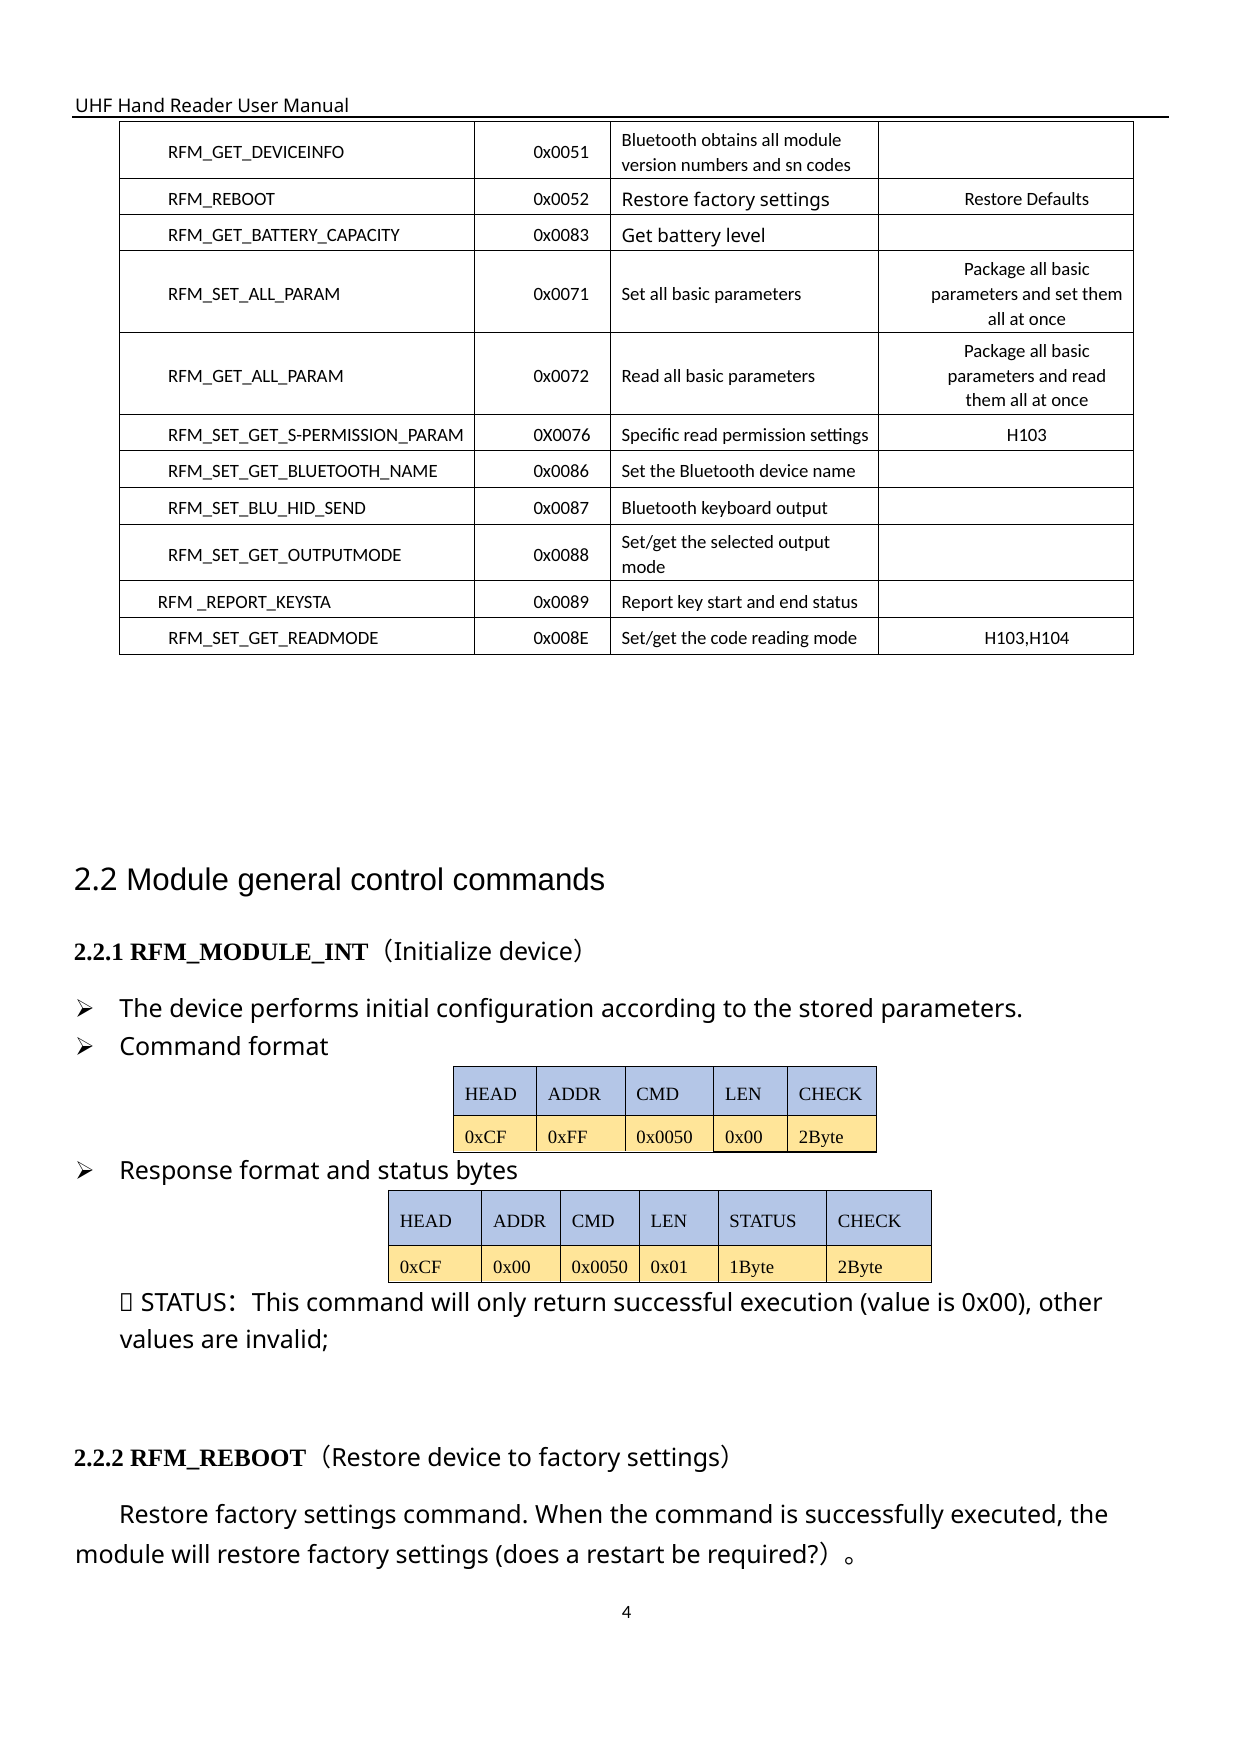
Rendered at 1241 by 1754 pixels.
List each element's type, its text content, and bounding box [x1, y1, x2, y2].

table_cell Specific read permission settings [611, 415, 878, 450]
table_cell 0x0087 [475, 488, 610, 523]
table_cell RFM_SET_GET_READMODE [120, 618, 474, 654]
table_cell 0x0072 [475, 333, 610, 413]
text  STATUS：This command will only return successful execution (value is 0x00), other values are invalid; [118, 1282, 1178, 1356]
table_cell Read all basic parameters [611, 333, 878, 413]
table_cell RFM_REBOOT [120, 179, 474, 214]
table_cell 0x0083 [475, 215, 610, 250]
table_cell Restore factory settings [611, 179, 878, 214]
table_cell 0x0052 [475, 179, 610, 214]
table_cell 0x0088 [475, 525, 610, 580]
table_cell RFM_GET_ALL_PARAM [120, 333, 474, 413]
table_cell 1Byte [719, 1246, 826, 1281]
table_cell 0x008E [475, 618, 610, 654]
table_cell Set/get the code reading mode [611, 618, 878, 654]
table_cell 0X0076 [475, 415, 610, 450]
table_cell 0x00 [482, 1246, 560, 1281]
table_cell RFM_SET_GET_BLUETOOTH_NAME [120, 451, 474, 487]
subtitle 2.2 Module general control commands [73, 857, 1178, 899]
table_header CMD [561, 1191, 639, 1245]
table_cell Set all basic parameters [611, 251, 878, 332]
table_header CHECK [827, 1191, 931, 1245]
table_cell RFM _REPORT_KEYSTA [120, 581, 474, 617]
list Command format [75, 1028, 1178, 1062]
table_cell RFM_GET_DEVICEINFO [120, 122, 474, 178]
table_cell 0x0071 [475, 251, 610, 332]
table_cell Report key start and end status [611, 581, 878, 617]
table_cell Get battery level [611, 215, 878, 250]
table_header CHECK [788, 1067, 876, 1115]
table_cell Restore Defaults [879, 179, 1133, 214]
table_cell 0x0050 [561, 1246, 639, 1281]
table_cell [879, 122, 1133, 178]
table_cell [879, 215, 1133, 250]
table_cell 0x00 [714, 1116, 787, 1151]
table_cell [879, 581, 1133, 617]
table_cell RFM_SET_GET_OUTPUTMODE [120, 525, 474, 580]
list Response format and status bytes [75, 1152, 1178, 1186]
table_cell 0x0089 [475, 581, 610, 617]
table_cell 0xCF [454, 1116, 536, 1151]
table_cell RFM_GET_BATTERY_CAPACITY [120, 215, 474, 250]
table_cell RFM_SET_GET_S-PERMISSION_PARAM [120, 415, 474, 450]
subtitle 2.2.1 RFM_MODULE_INT（Initialize device） [73, 932, 1178, 968]
table_cell Package all basic parameters and read them all at once [879, 333, 1133, 413]
table_header ADDR [537, 1067, 625, 1115]
list The device performs initial configuration according to the stored parameters. [75, 991, 1178, 1025]
table_cell 0x0086 [475, 451, 610, 487]
table_header LEN [714, 1067, 787, 1115]
table_header STATUS [719, 1191, 826, 1245]
table_cell H103,H104 [879, 618, 1133, 654]
table_header HEAD [454, 1067, 536, 1115]
table_cell RFM_SET_ALL_PARAM [120, 251, 474, 332]
table_cell RFM_SET_BLU_HID_SEND [120, 488, 474, 523]
table_header LEN [640, 1191, 718, 1245]
subtitle 2.2.2 RFM_REBOOT（Restore device to factory settings） [73, 1438, 1178, 1474]
table_header CMD [626, 1067, 713, 1115]
table_cell 0xCF [389, 1246, 481, 1281]
table_cell Bluetooth obtains all module version numbers and sn codes [611, 122, 878, 178]
table_cell 0x0050 [626, 1116, 713, 1151]
table_cell 0x0051 [475, 122, 610, 178]
table_cell [879, 451, 1133, 487]
table_cell Set/get the selected output mode [611, 525, 878, 580]
table_cell H103 [879, 415, 1133, 450]
table_cell Package all basic parameters and set them all at once [879, 251, 1133, 332]
table_cell Set the Bluetooth device name [611, 451, 878, 487]
table_cell Bluetooth keyboard output [611, 488, 878, 523]
table_header ADDR [482, 1191, 560, 1245]
table_cell 2Byte [827, 1246, 931, 1281]
table_cell [879, 488, 1133, 523]
table_cell 0x01 [640, 1246, 718, 1281]
text Restore factory settings command. When the command is successfully executed, the module will restore factory settings (does a restart be required?）。 [75, 1497, 1178, 1571]
table_header HEAD [389, 1191, 481, 1245]
table_cell 0xFF [537, 1116, 625, 1151]
table_cell [879, 525, 1133, 580]
